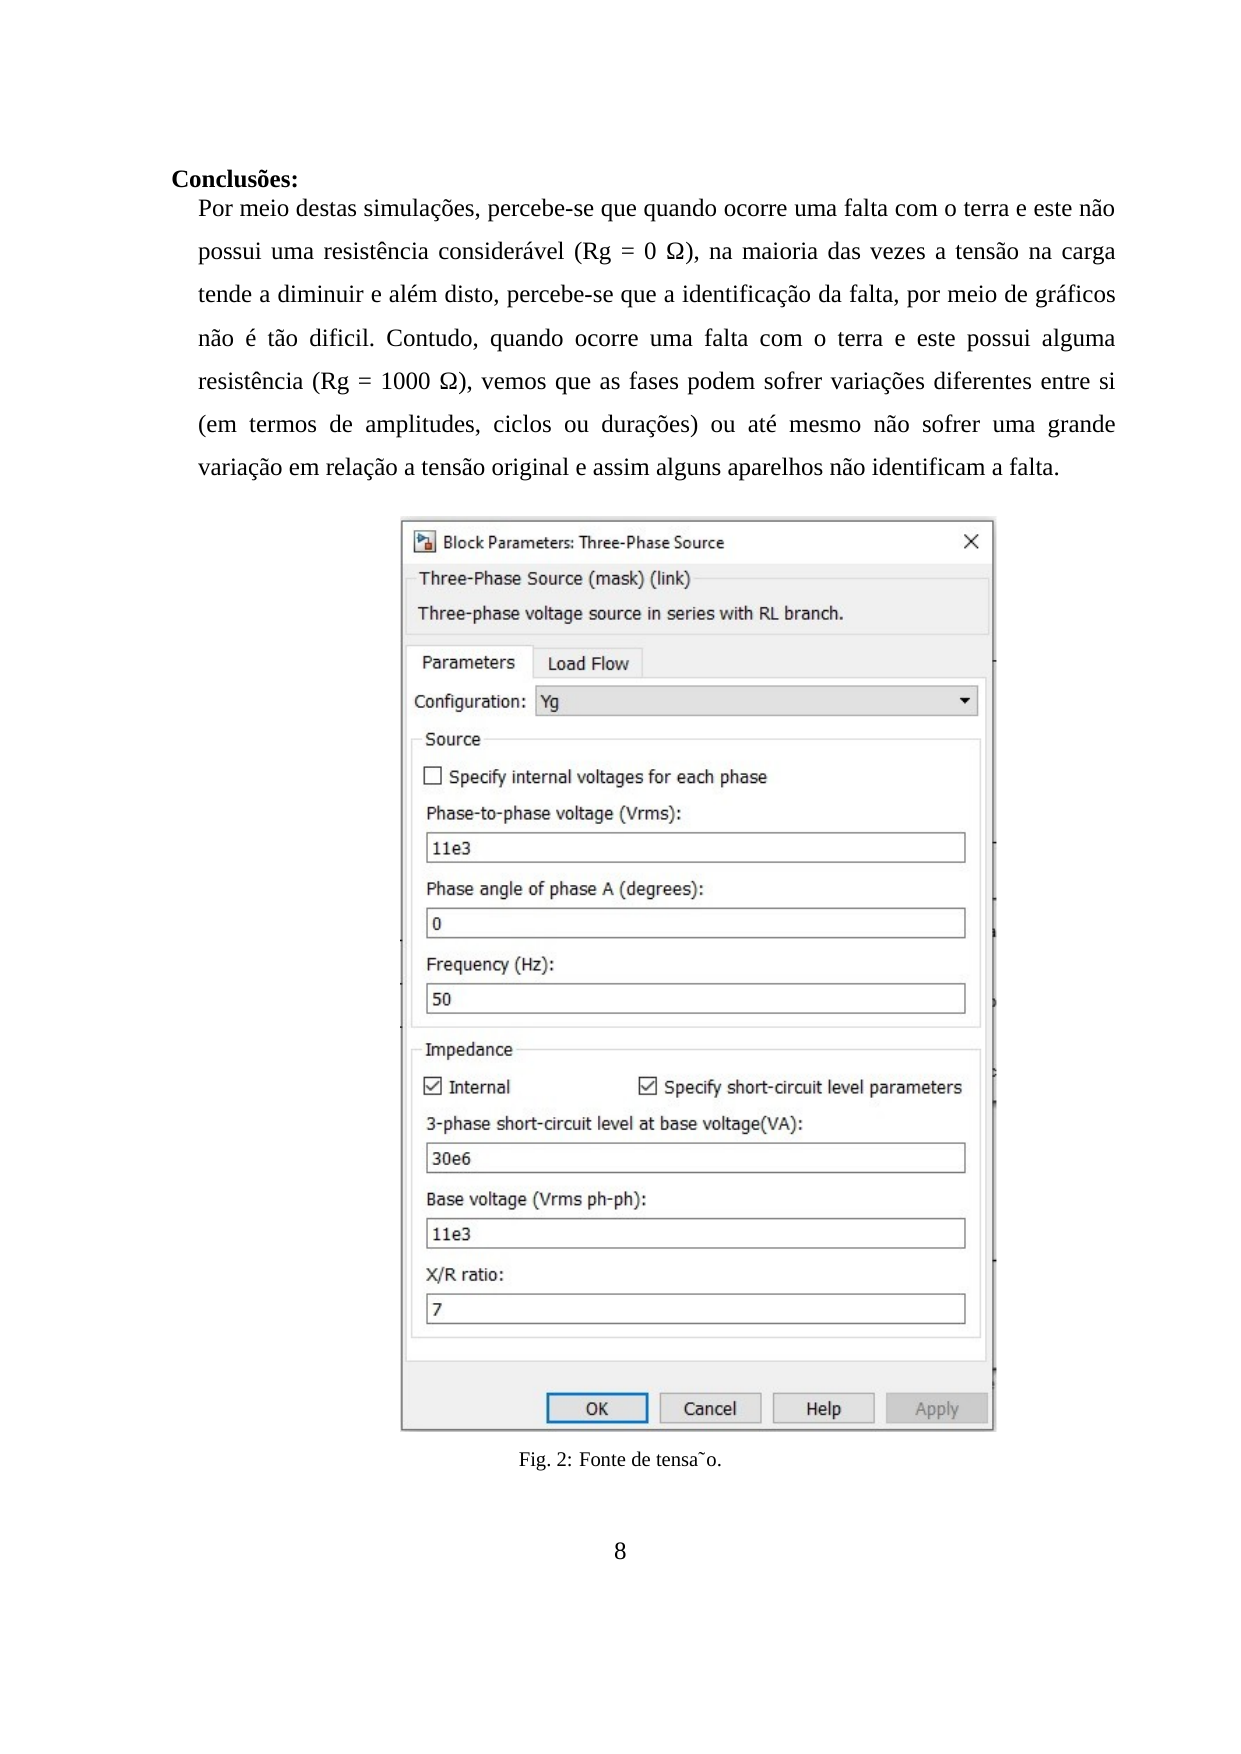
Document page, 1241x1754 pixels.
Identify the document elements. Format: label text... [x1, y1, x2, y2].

text Fig. 2: Fonte de tensa˜o. [338, 1447, 902, 1471]
picture [400, 516, 998, 1432]
subtitle Conclusões: [171, 164, 1117, 193]
text Por meio destas simulações, percebe-se que quando ocorre uma falta com o terra e este não possui uma resistência considerável (Rg = 0 Ω), na maioria das vezes a tensão na carga tende a diminuir e além disto, percebe-se que a identificação da falta, por meio de gráficos não é tão dificil. Contudo, quando ocorre uma falta com o terra e este possui alguma resistência (Rg = 1000 Ω), vemos que as fases podem sofrer variações diferentes entre si (em termos de amplitudes, ciclos ou durações) ou até mesmo não sofrer uma grande variação em relação a tensão original e assim alguns aparelhos não identificam a falta. [198, 193, 1117, 481]
